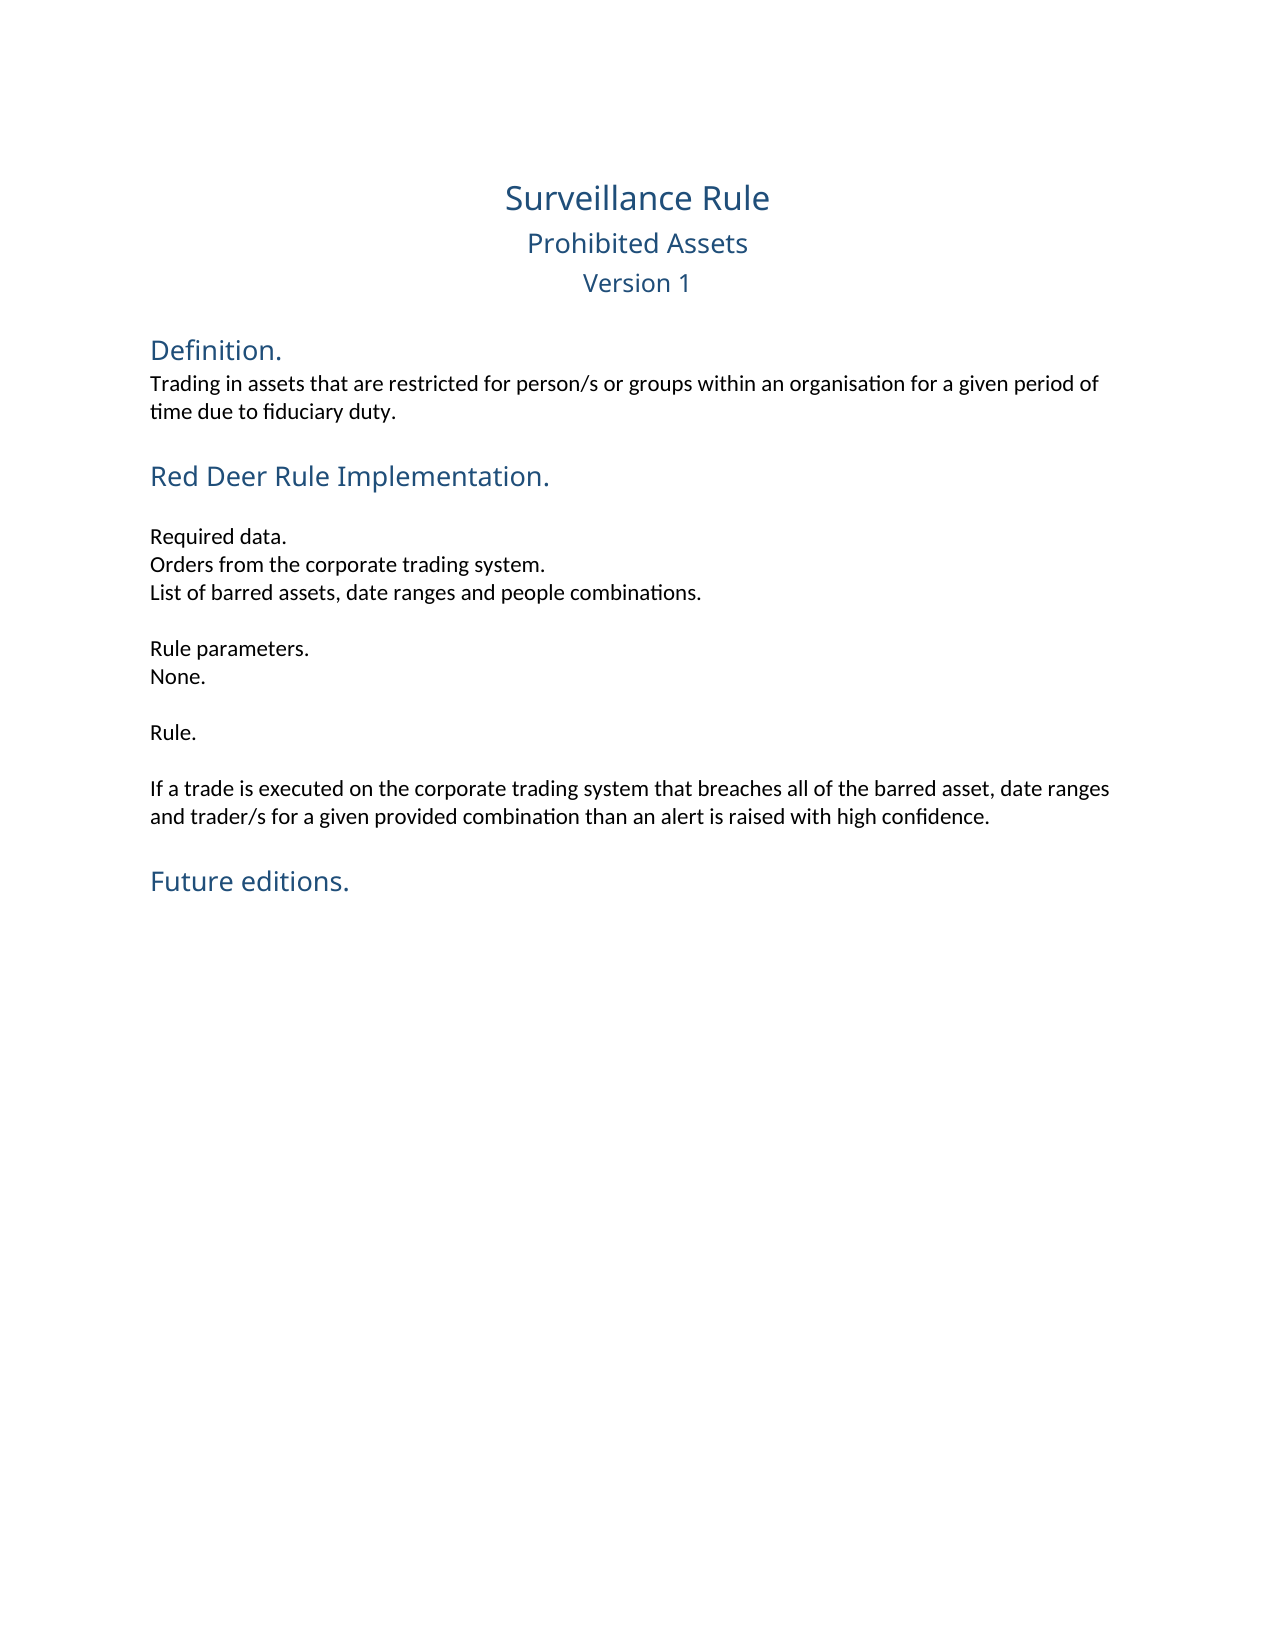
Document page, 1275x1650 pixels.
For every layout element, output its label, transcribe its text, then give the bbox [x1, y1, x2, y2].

text Rule parameters. [150, 634, 1125, 662]
text Orders from the corporate trading system. [150, 550, 1125, 578]
subtitle Surveillance Rule [150, 175, 1125, 220]
text Trading in assets that are restricted for person/s or groups within an organisation for a given period of time due to fiduciary duty. [150, 369, 1125, 425]
text List of barred assets, date ranges and people combinations. [150, 578, 1125, 606]
text None. [150, 662, 1125, 690]
subtitle Prohibited Assets [150, 224, 1125, 261]
subtitle Red Deer Rule Implementation. [150, 457, 1125, 494]
subtitle Future editions. [150, 862, 1125, 899]
subtitle Version 1 [150, 266, 1125, 300]
text Rule. [150, 718, 1125, 746]
text If a trade is executed on the corporate trading system that breaches all of the barred asset, date ranges and trader/s for a given provided combination than an alert is raised with high confidence. [150, 774, 1125, 830]
text Required data. [150, 522, 1125, 550]
subtitle Definition. [150, 332, 1125, 369]
